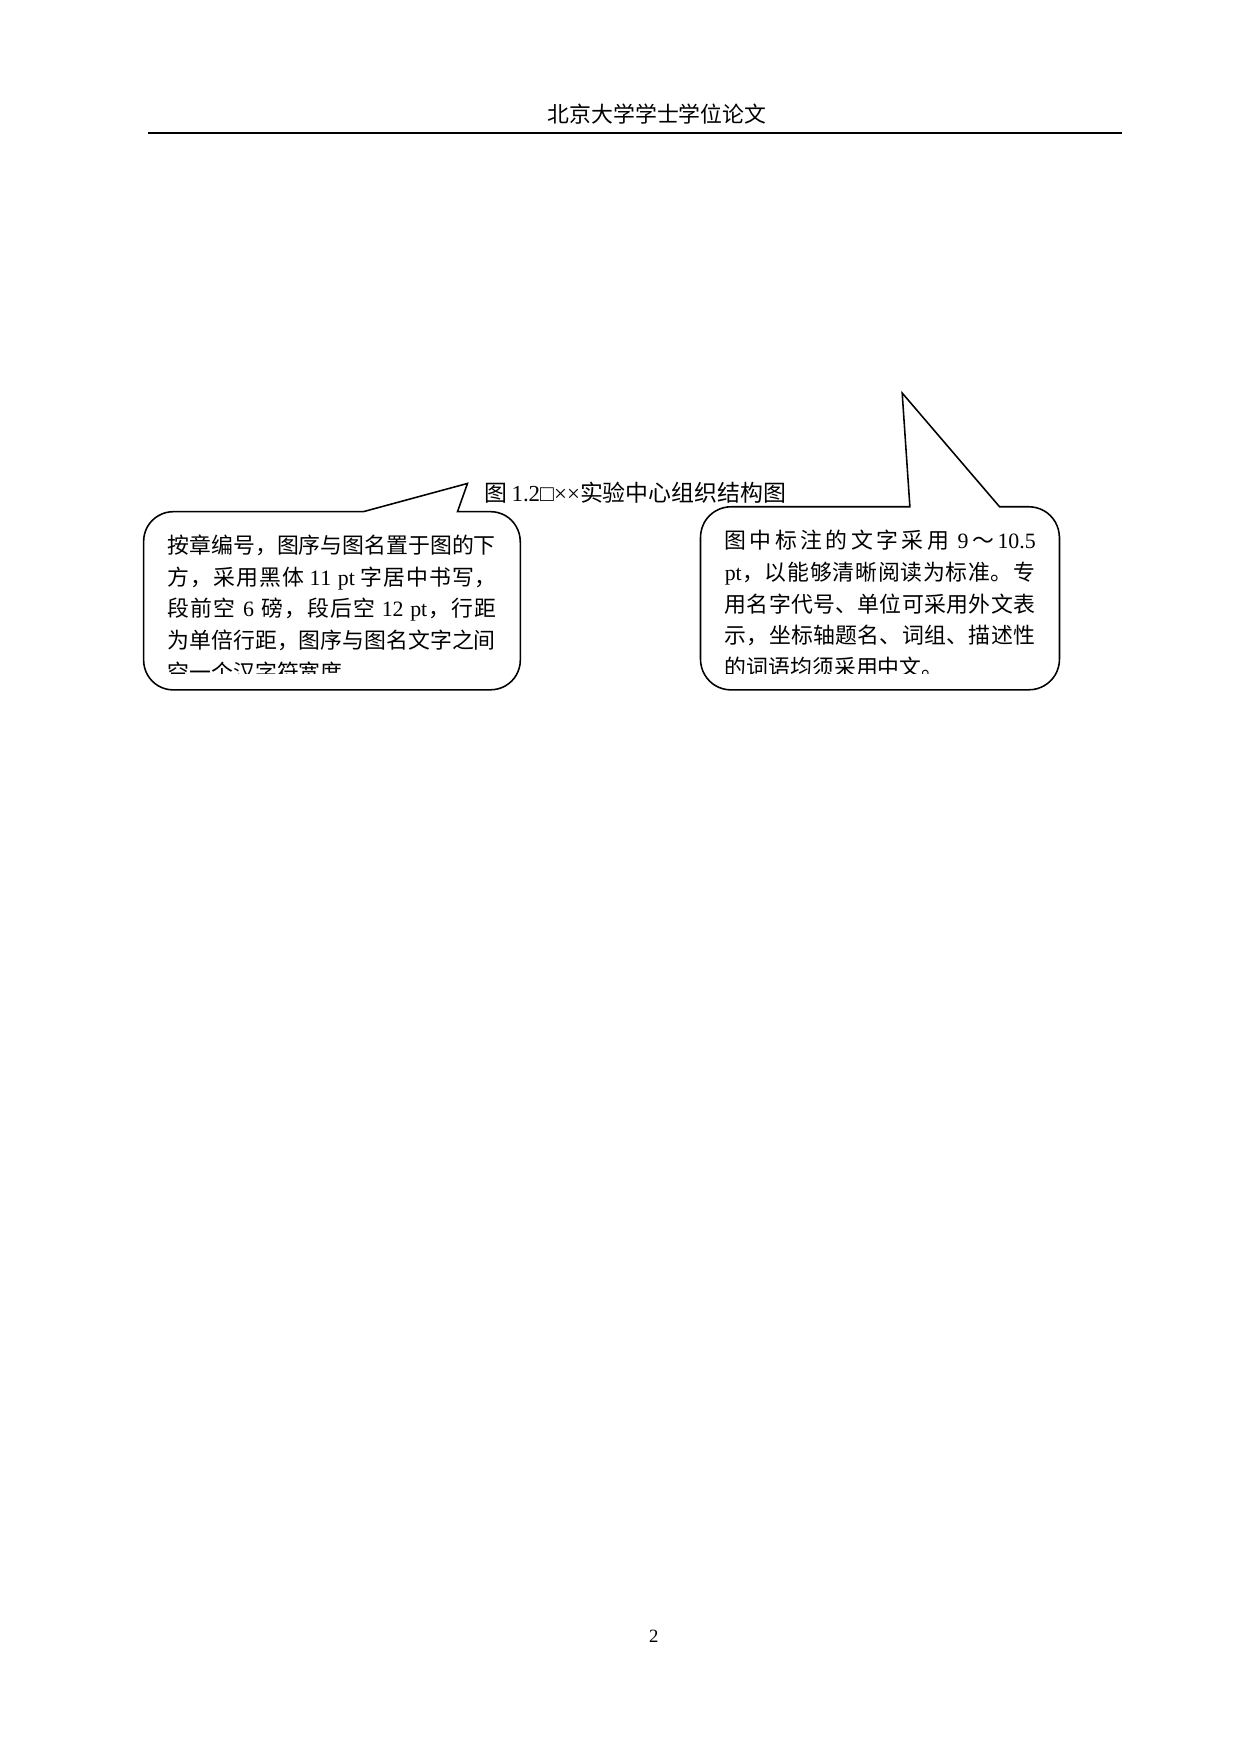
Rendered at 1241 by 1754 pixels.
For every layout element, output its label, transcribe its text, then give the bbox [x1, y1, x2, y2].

subtitle 图1.2□××实验中心组织结构图 [148, 474, 908, 508]
subtitle 图1.2□××实验中心组织结构图 [974, 474, 1122, 508]
